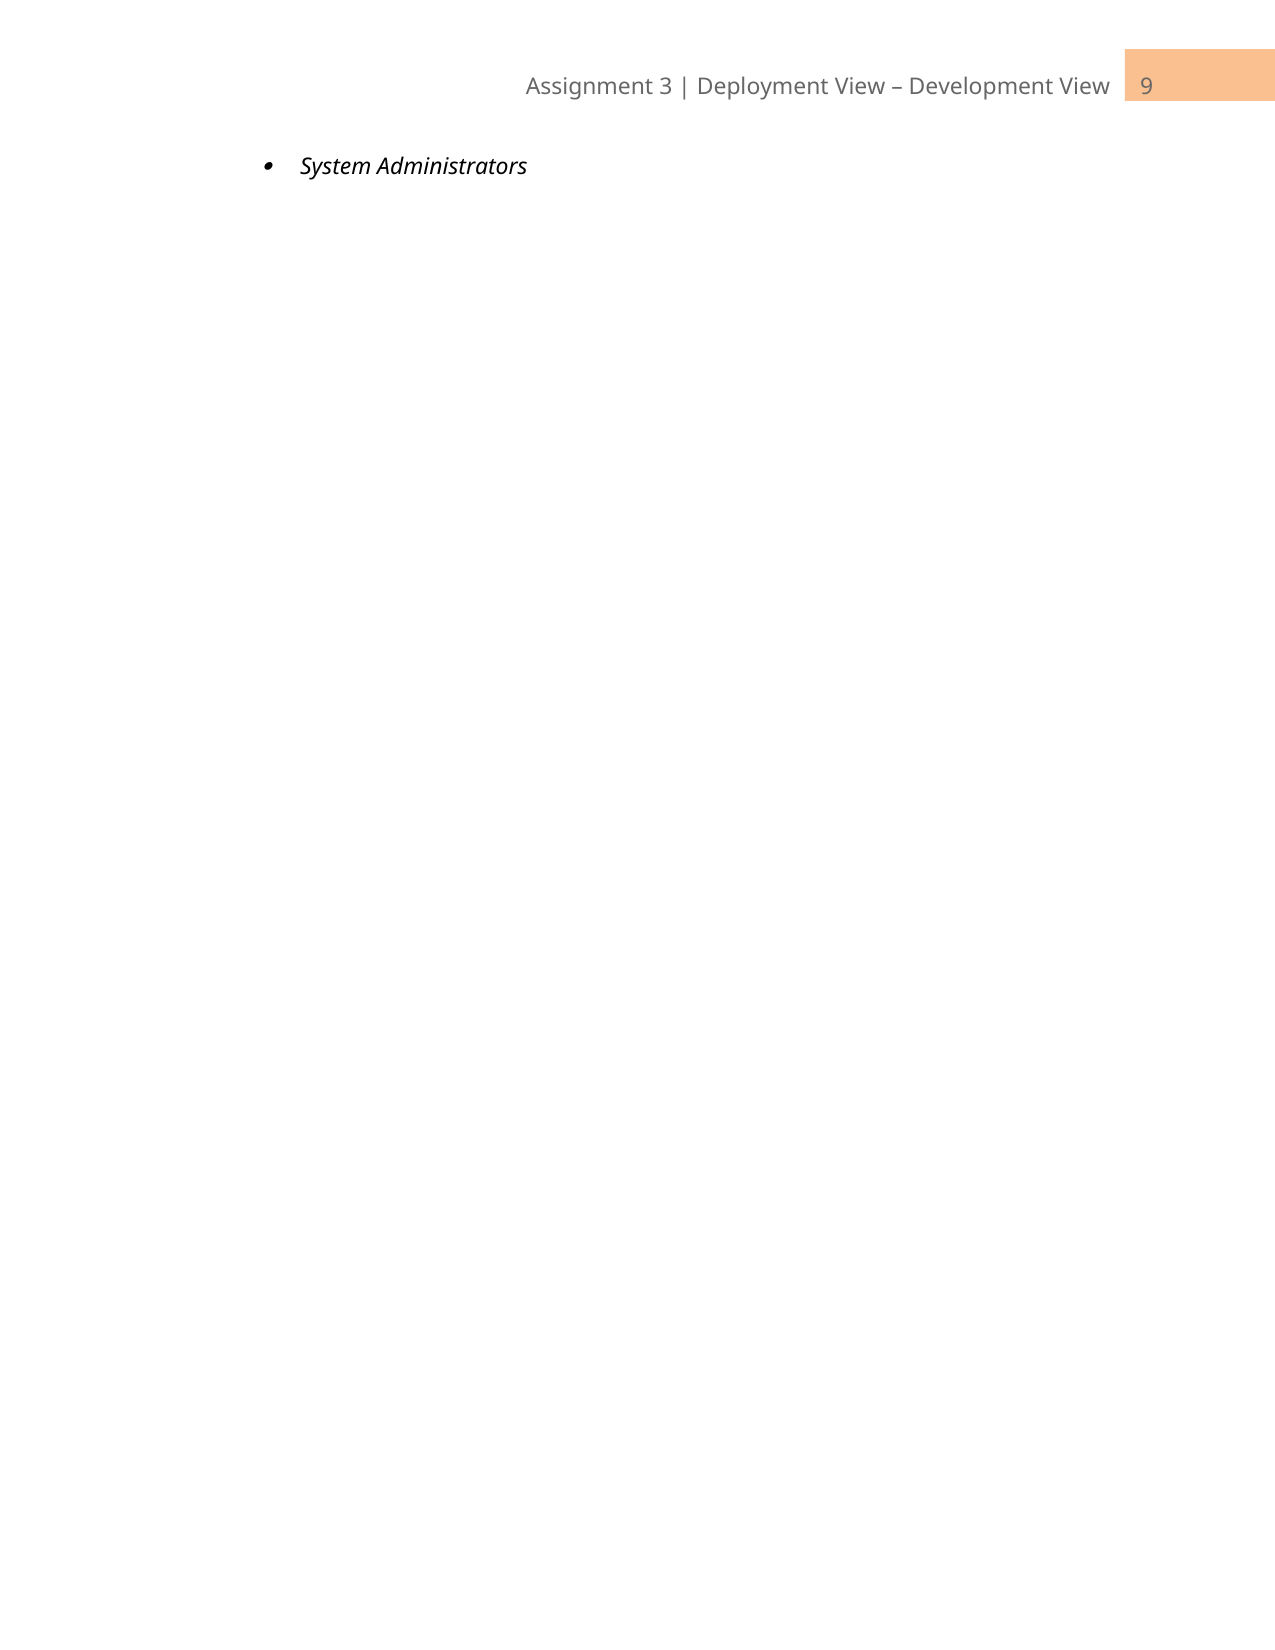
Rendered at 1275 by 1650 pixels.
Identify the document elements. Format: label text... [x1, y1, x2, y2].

list System Administrators [262, 150, 1125, 181]
